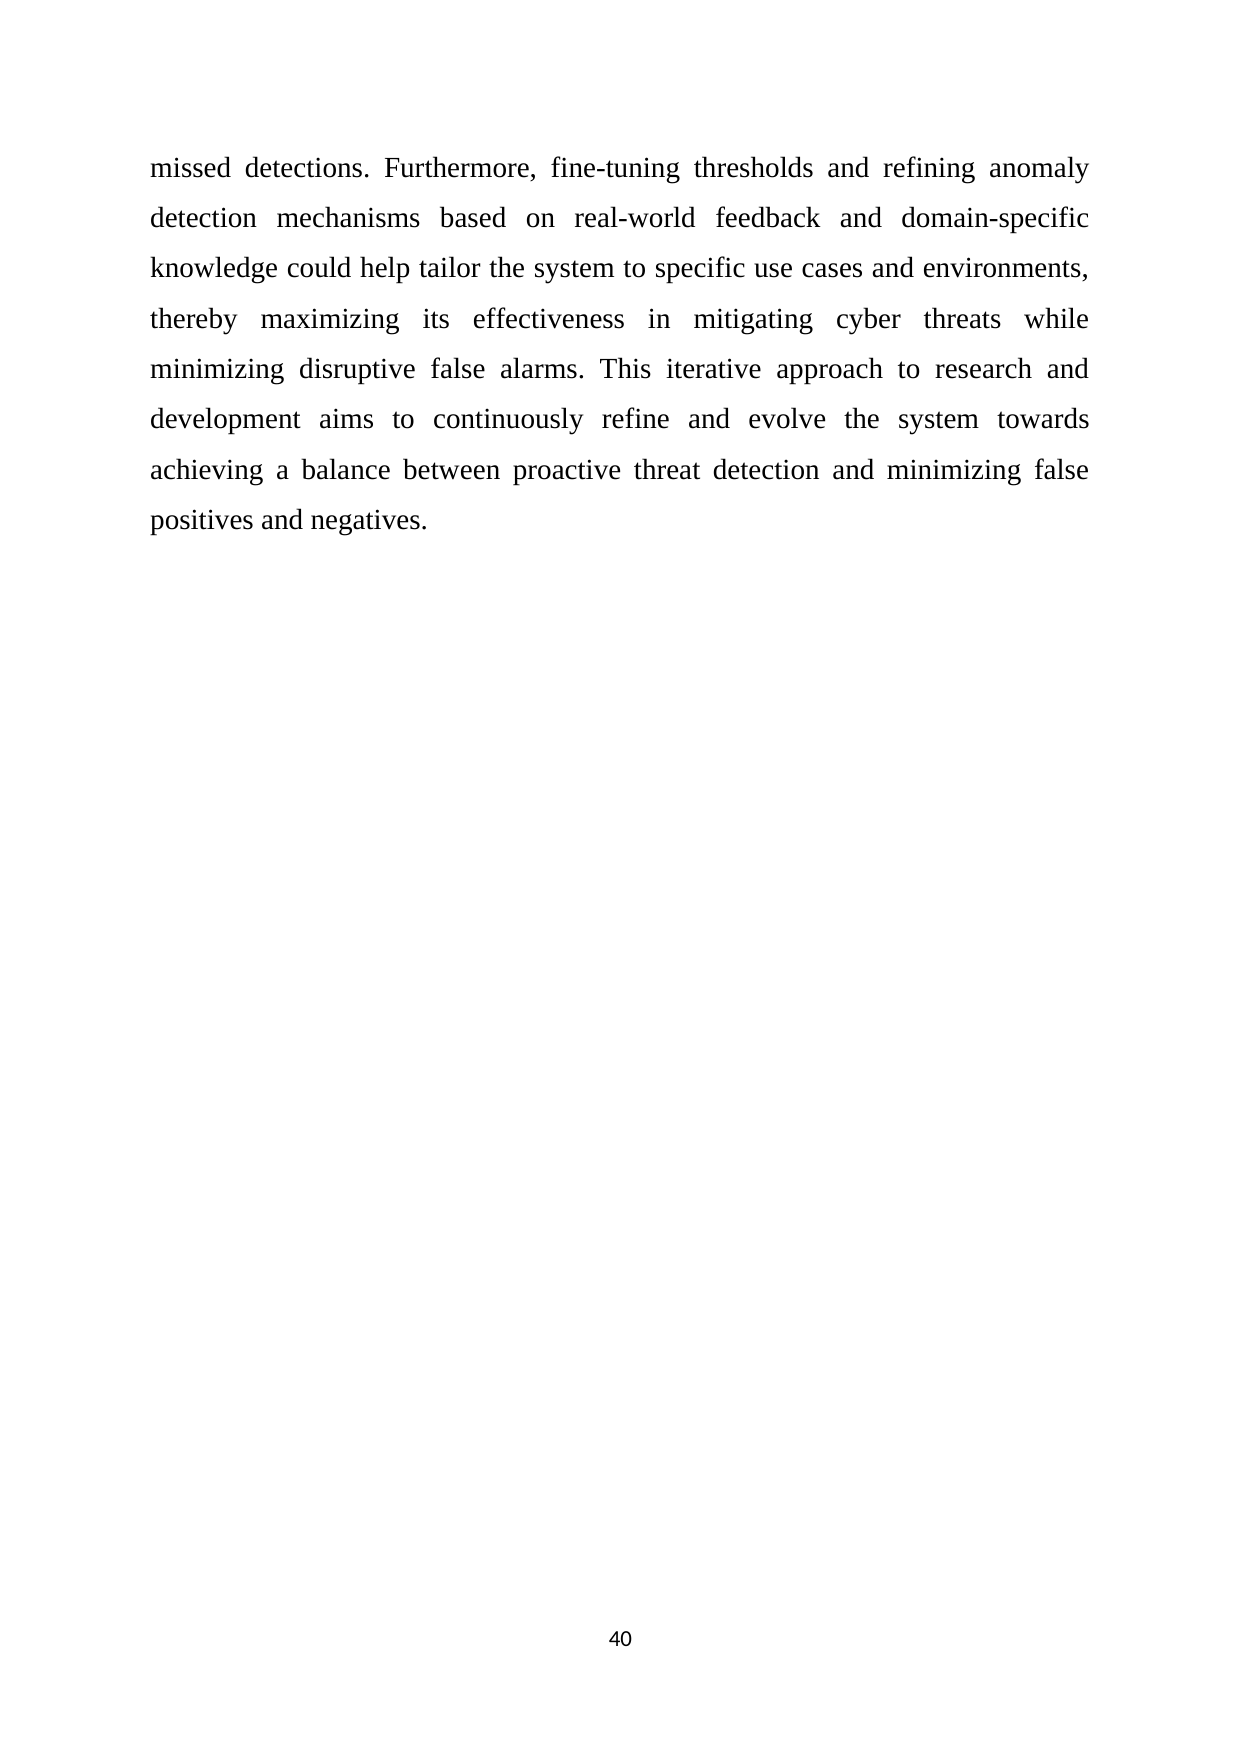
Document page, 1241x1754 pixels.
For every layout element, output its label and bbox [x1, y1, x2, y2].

text [150, 150, 1090, 536]
